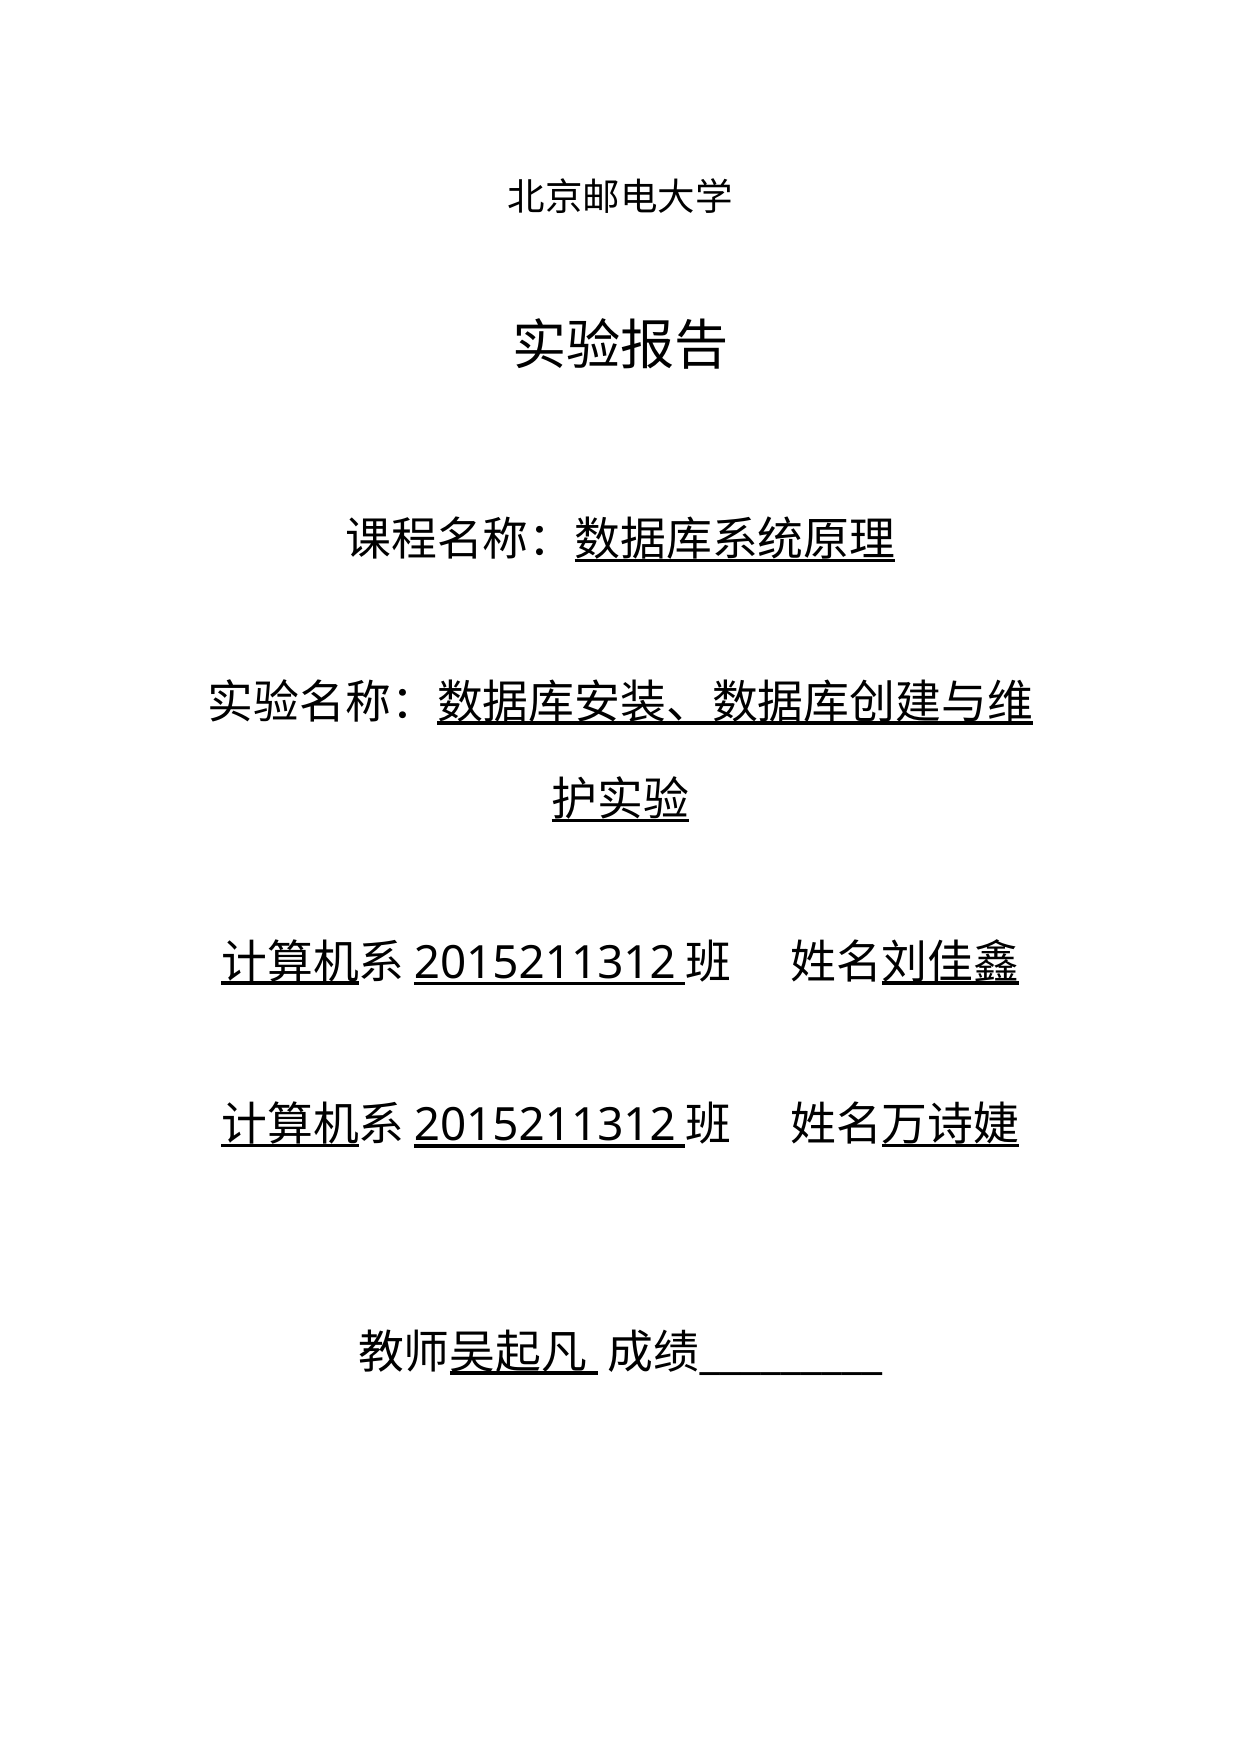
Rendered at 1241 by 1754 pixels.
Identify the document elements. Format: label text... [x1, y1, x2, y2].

text 实验报告 [187, 292, 1053, 389]
text 实验名称：数据库安装、数据库创建与维护实验 [187, 649, 1053, 844]
text 教师吴起凡 成绩_________ [187, 1299, 1053, 1397]
text 课程名称：数据库系统原理 [187, 487, 1053, 584]
text 北京邮电大学 [187, 162, 1053, 227]
text 计算机系2015211312班 姓名万诗婕 [187, 1072, 1053, 1169]
text 计算机系2015211312班 姓名刘佳鑫 [187, 909, 1053, 1007]
